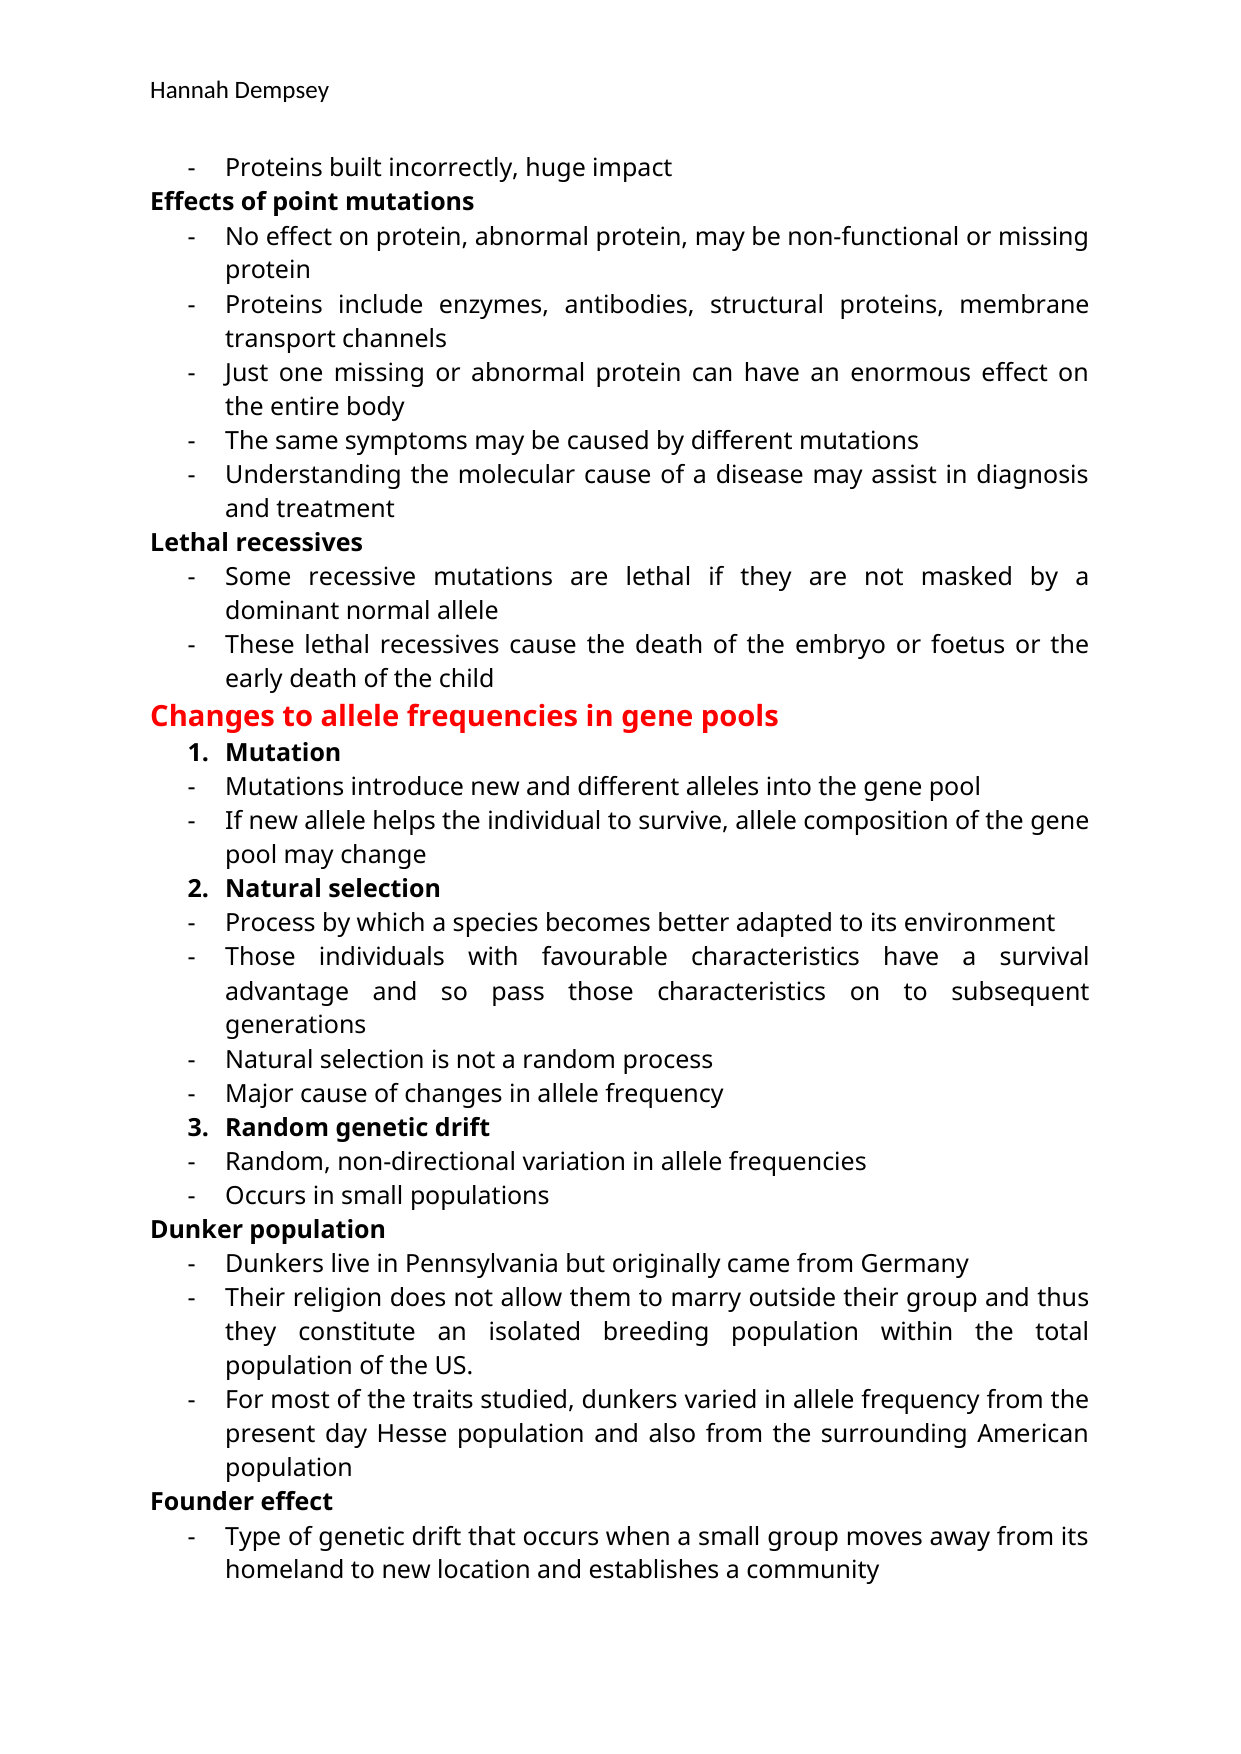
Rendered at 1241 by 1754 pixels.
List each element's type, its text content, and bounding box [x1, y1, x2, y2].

text Founder effect [150, 1484, 1090, 1518]
list Proteins built incorrectly, huge impact [187, 150, 1090, 184]
text Lethal recessives [150, 525, 1090, 559]
list Major cause of changes in allele frequency [187, 1075, 1090, 1109]
text Dunker population [150, 1212, 1090, 1246]
list Their religion does not allow them to marry outside their group and thus they constitute an isolated breeding population within the total population of the US. [187, 1280, 1090, 1382]
list Understanding the molecular cause of a disease may assist in diagnosis and treatment [187, 457, 1090, 525]
list Proteins include enzymes, antibodies, structural proteins, membrane transport channels [187, 286, 1090, 354]
list Mutation [187, 735, 1090, 769]
list These lethal recessives cause the death of the embryo or foetus or the early death of the child [187, 627, 1090, 695]
list Those individuals with favourable characteristics have a survival advantage and so pass those characteristics on to subsequent generations [187, 939, 1090, 1041]
list Type of genetic drift that occurs when a small group moves away from its homeland to new location and establishes a community [187, 1518, 1090, 1586]
list Occurs in small populations [187, 1177, 1090, 1212]
list The same symptoms may be caused by different mutations [187, 422, 1090, 457]
list Process by which a species becomes better adapted to its environment [187, 905, 1090, 939]
list Natural selection [187, 871, 1090, 905]
text Changes to allele frequencies in gene pools [150, 695, 1090, 735]
list Mutations introduce new and different alleles into the gene pool [187, 769, 1090, 803]
text Effects of point mutations [150, 184, 1090, 218]
list Just one missing or abnormal protein can have an enormous effect on the entire body [187, 354, 1090, 422]
list Dunkers live in Pennsylvania but originally came from Germany [187, 1246, 1090, 1280]
list No effect on protein, abnormal protein, may be non-functional or missing protein [187, 218, 1090, 286]
list If new allele helps the individual to survive, allele composition of the gene pool may change [187, 803, 1090, 871]
list Random, non-directional variation in allele frequencies [187, 1143, 1090, 1177]
list Natural selection is not a random process [187, 1041, 1090, 1075]
list For most of the traits studied, dunkers varied in allele frequency from the present day Hesse population and also from the surrounding American population [187, 1382, 1090, 1484]
list Some recessive mutations are lethal if they are not masked by a dominant normal allele [187, 559, 1090, 627]
list Random genetic drift [187, 1109, 1090, 1143]
